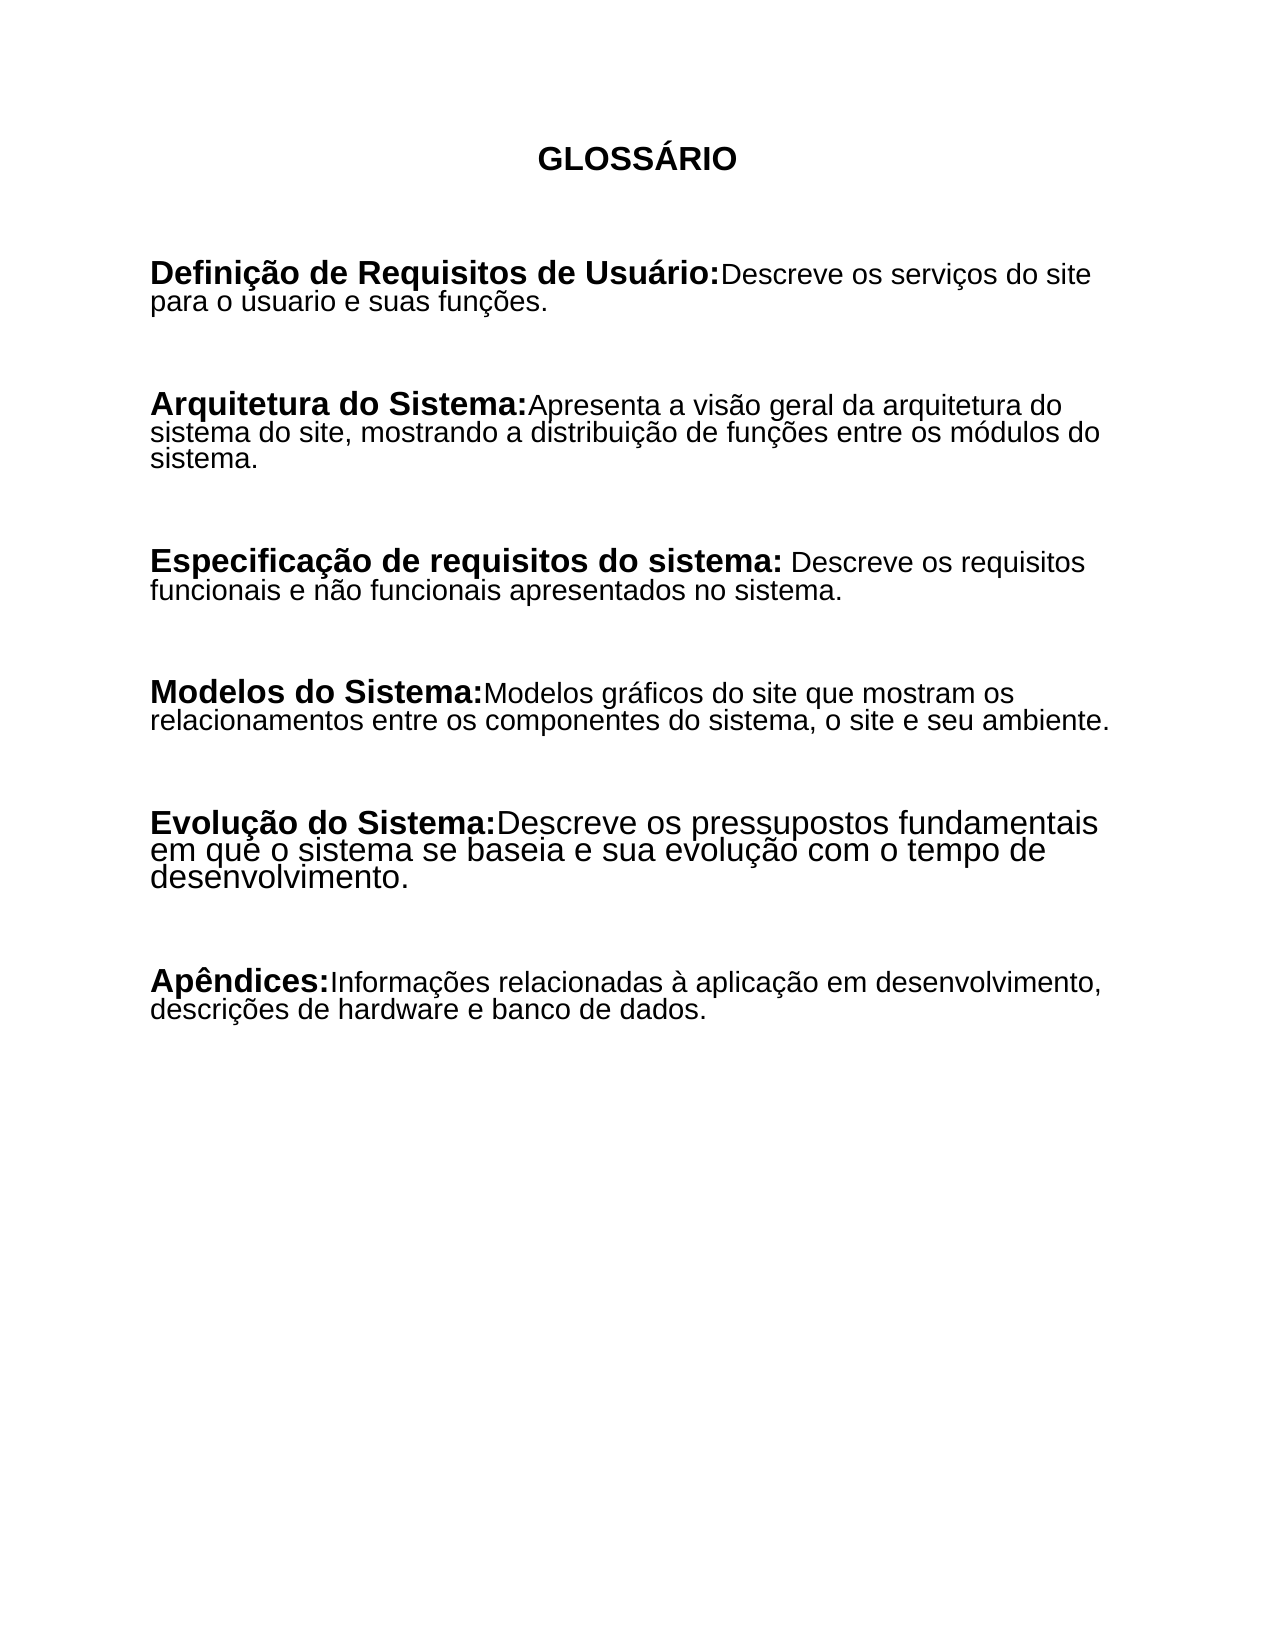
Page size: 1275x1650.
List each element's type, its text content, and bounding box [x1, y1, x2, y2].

text Evolução do Sistema:Descreve os pressupostos fundamentais em que o sistema se baseia e sua evolução com o tempo de desenvolvimento. [150, 813, 1125, 894]
text Especificação de requisitos do sistema: Descreve os requisitos funcionais e não funcionais apresentados no sistema. [150, 551, 1125, 605]
text GLOSSÁRIO [150, 150, 1125, 175]
text Arquitetura do Sistema:Apresenta a visão geral da arquitetura do sistema do site, mostrando a distribuição de funções entre os módulos do sistema. [150, 393, 1125, 474]
text Apêndices:Informações relacionadas à aplicação em desenvolvimento, descrições de hardware e banco de dados. [150, 971, 1125, 1025]
text Definição de Requisitos de Usuário:Descreve os serviços do site para o usuario e suas funções. [150, 262, 1125, 316]
text Modelos do Sistema:Modelos gráficos do site que mostram os relacionamentos entre os componentes do sistema, o site e seu ambiente. [150, 682, 1125, 736]
